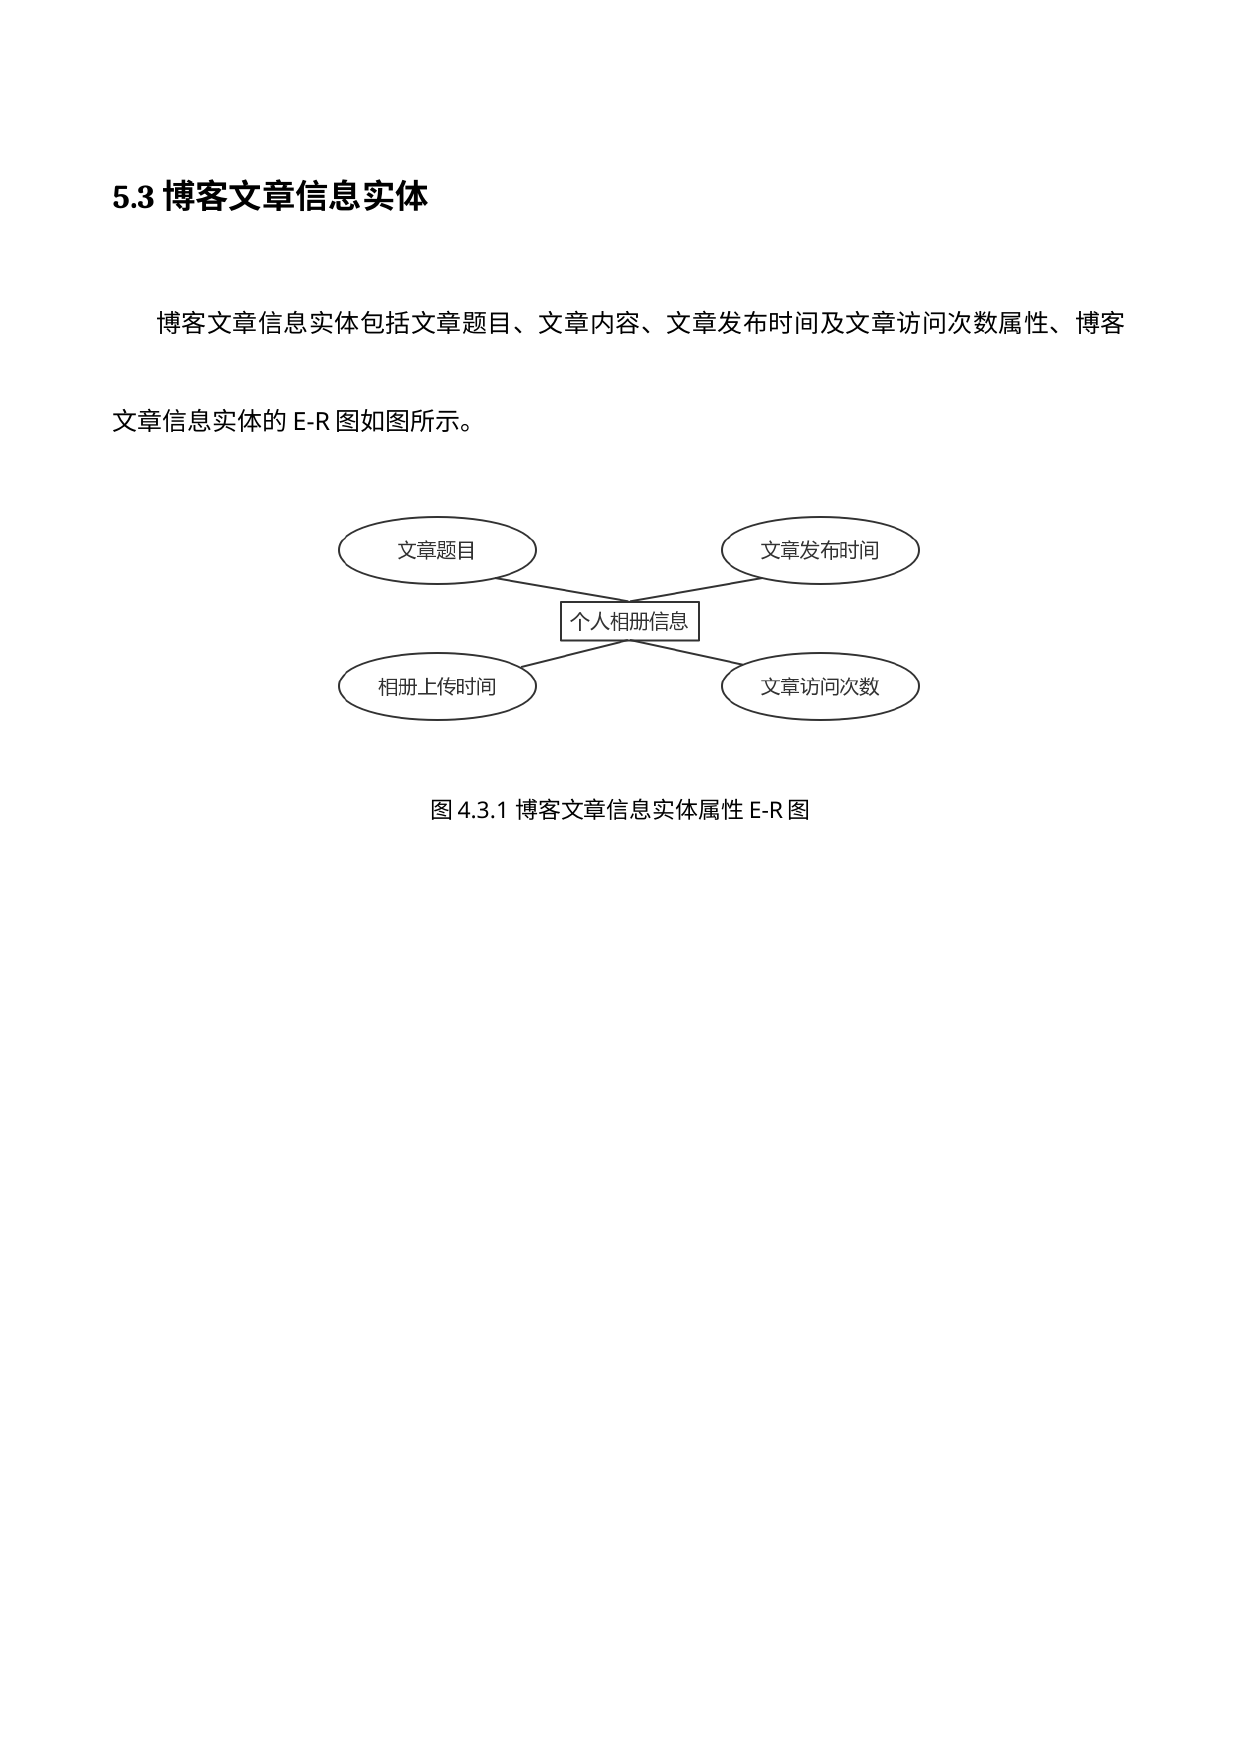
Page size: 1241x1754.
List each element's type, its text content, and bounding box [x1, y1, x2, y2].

picture [291, 469, 949, 751]
text 博客文章信息实体包括文章题目、文章内容、文章发布时间及文章访问次数属性、博客文章信息实体的E-R图如图所示。 [112, 289, 1128, 452]
text 图4.3.1 博客文章信息实体属性E-R图 [112, 776, 1128, 841]
subtitle 5.3 博客文章信息实体 [112, 162, 1128, 227]
